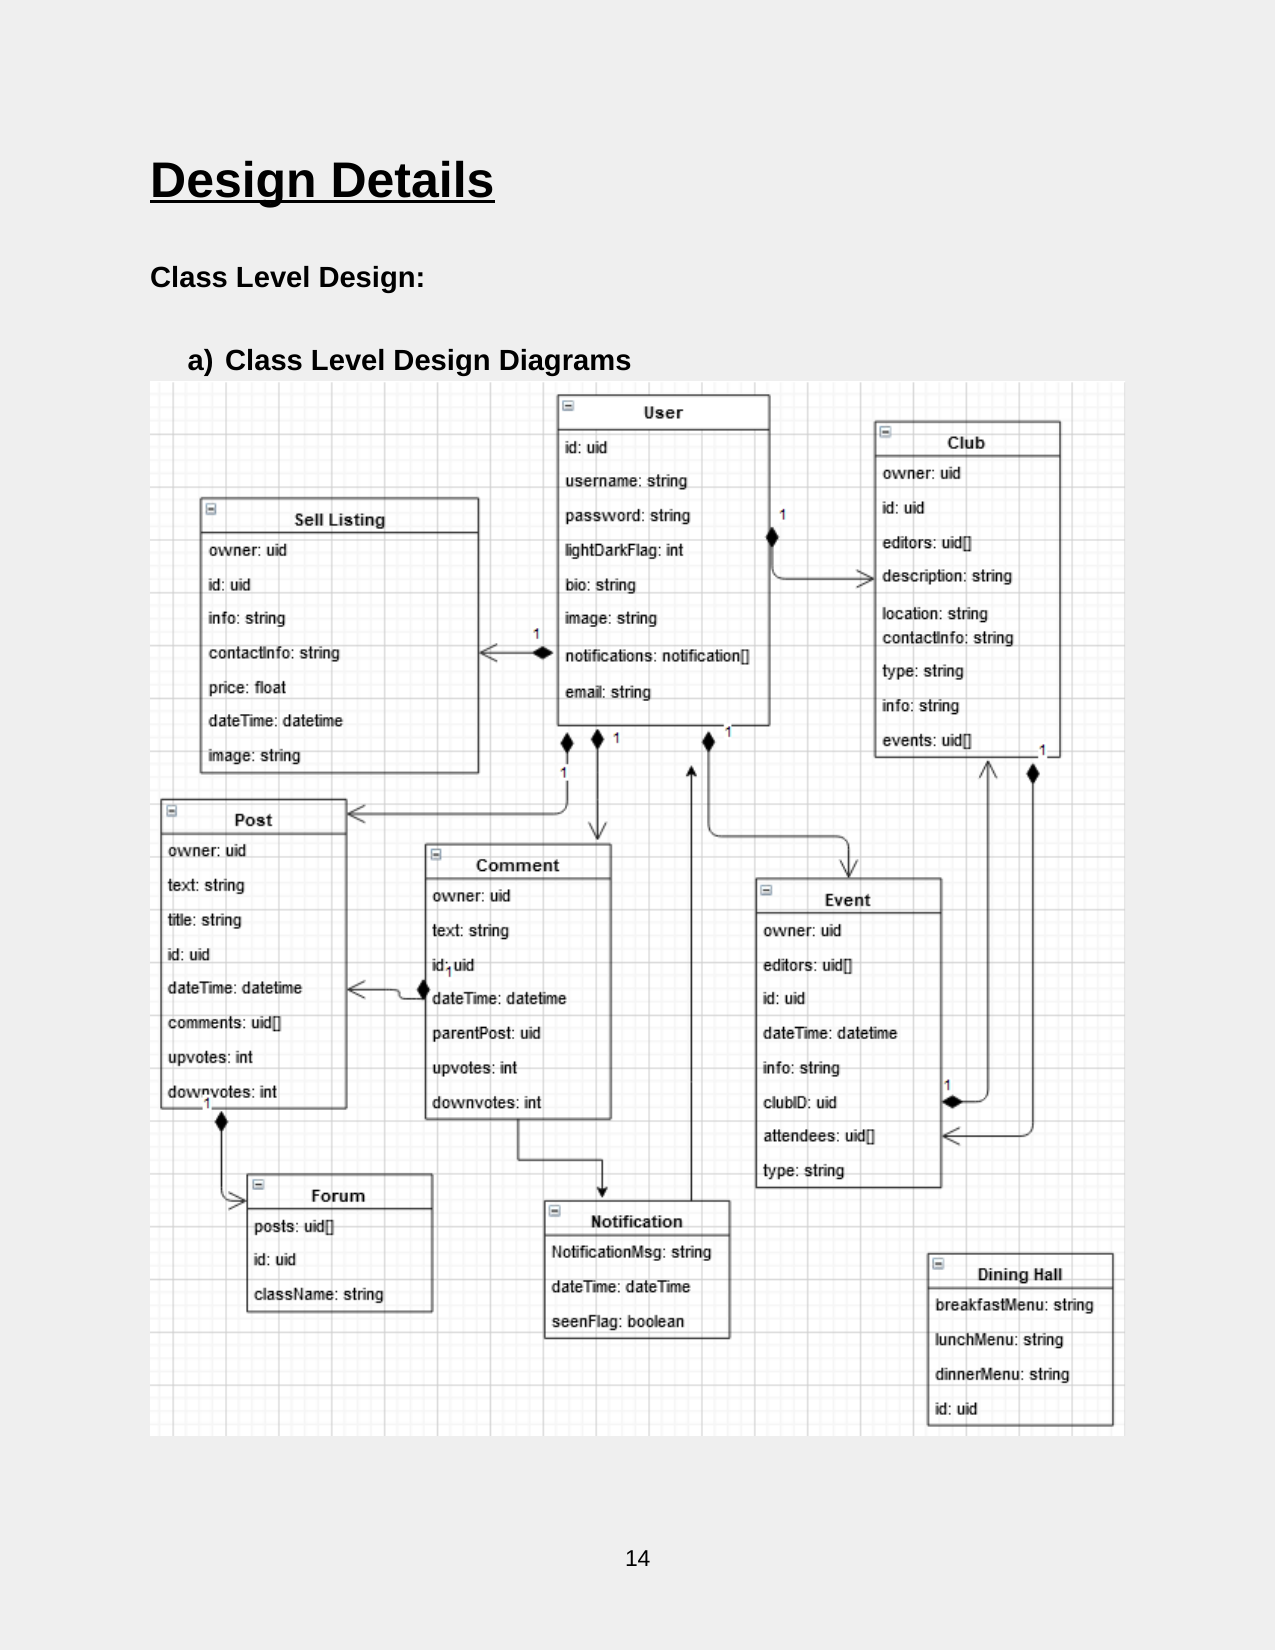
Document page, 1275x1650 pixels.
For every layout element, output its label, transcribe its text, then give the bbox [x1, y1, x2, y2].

text Design Details [150, 150, 1125, 207]
picture [150, 381, 1125, 1436]
text Class Level Design: [150, 260, 1125, 294]
list Class Level Design Diagrams [187, 343, 1125, 376]
